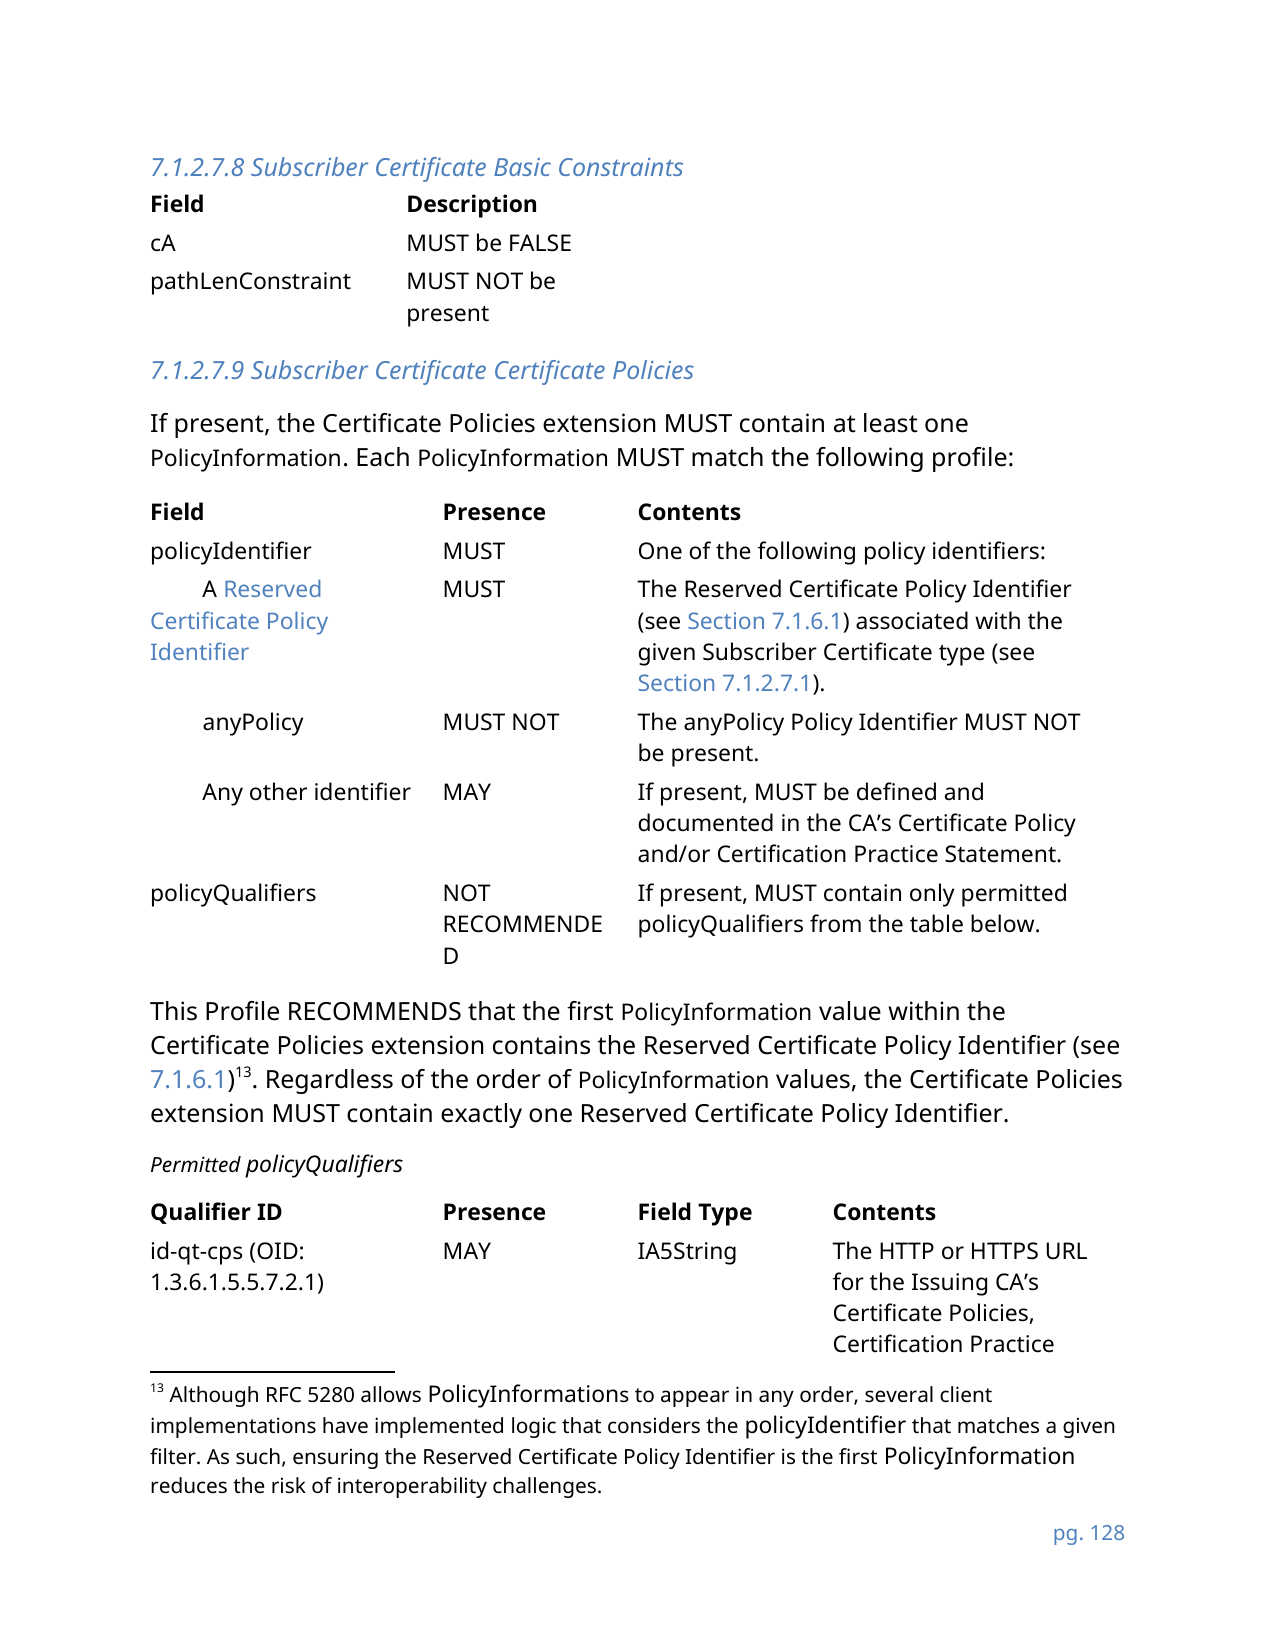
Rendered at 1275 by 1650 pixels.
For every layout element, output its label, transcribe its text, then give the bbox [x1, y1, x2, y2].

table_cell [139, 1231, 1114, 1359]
text This Profile RECOMMENDS that the first PolicyInformation value within the Certificate Policies extension contains the Reserved Certificate Policy Identifier (see 7.1.6.1). Regardless of the order of PolicyInformation values, the Certificate Policies extension MUST contain exactly one Reserved Certificate Policy Identifier. [150, 993, 1125, 1129]
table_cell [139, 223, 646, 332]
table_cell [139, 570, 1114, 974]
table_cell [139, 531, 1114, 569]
text If present, the Certificate Policies extension MUST contain at least one PolicyInformation. Each PolicyInformation MUST match the following profile: [150, 405, 1125, 473]
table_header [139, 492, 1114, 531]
text Permitted policyQualifiers [150, 1148, 1125, 1179]
subtitle 7.1.2.7.9 Subscriber Certificate Certificate Policies [150, 352, 1125, 386]
subtitle 7.1.2.7.8 Subscriber Certificate Basic Constraints [150, 150, 1125, 184]
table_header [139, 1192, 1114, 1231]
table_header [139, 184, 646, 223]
